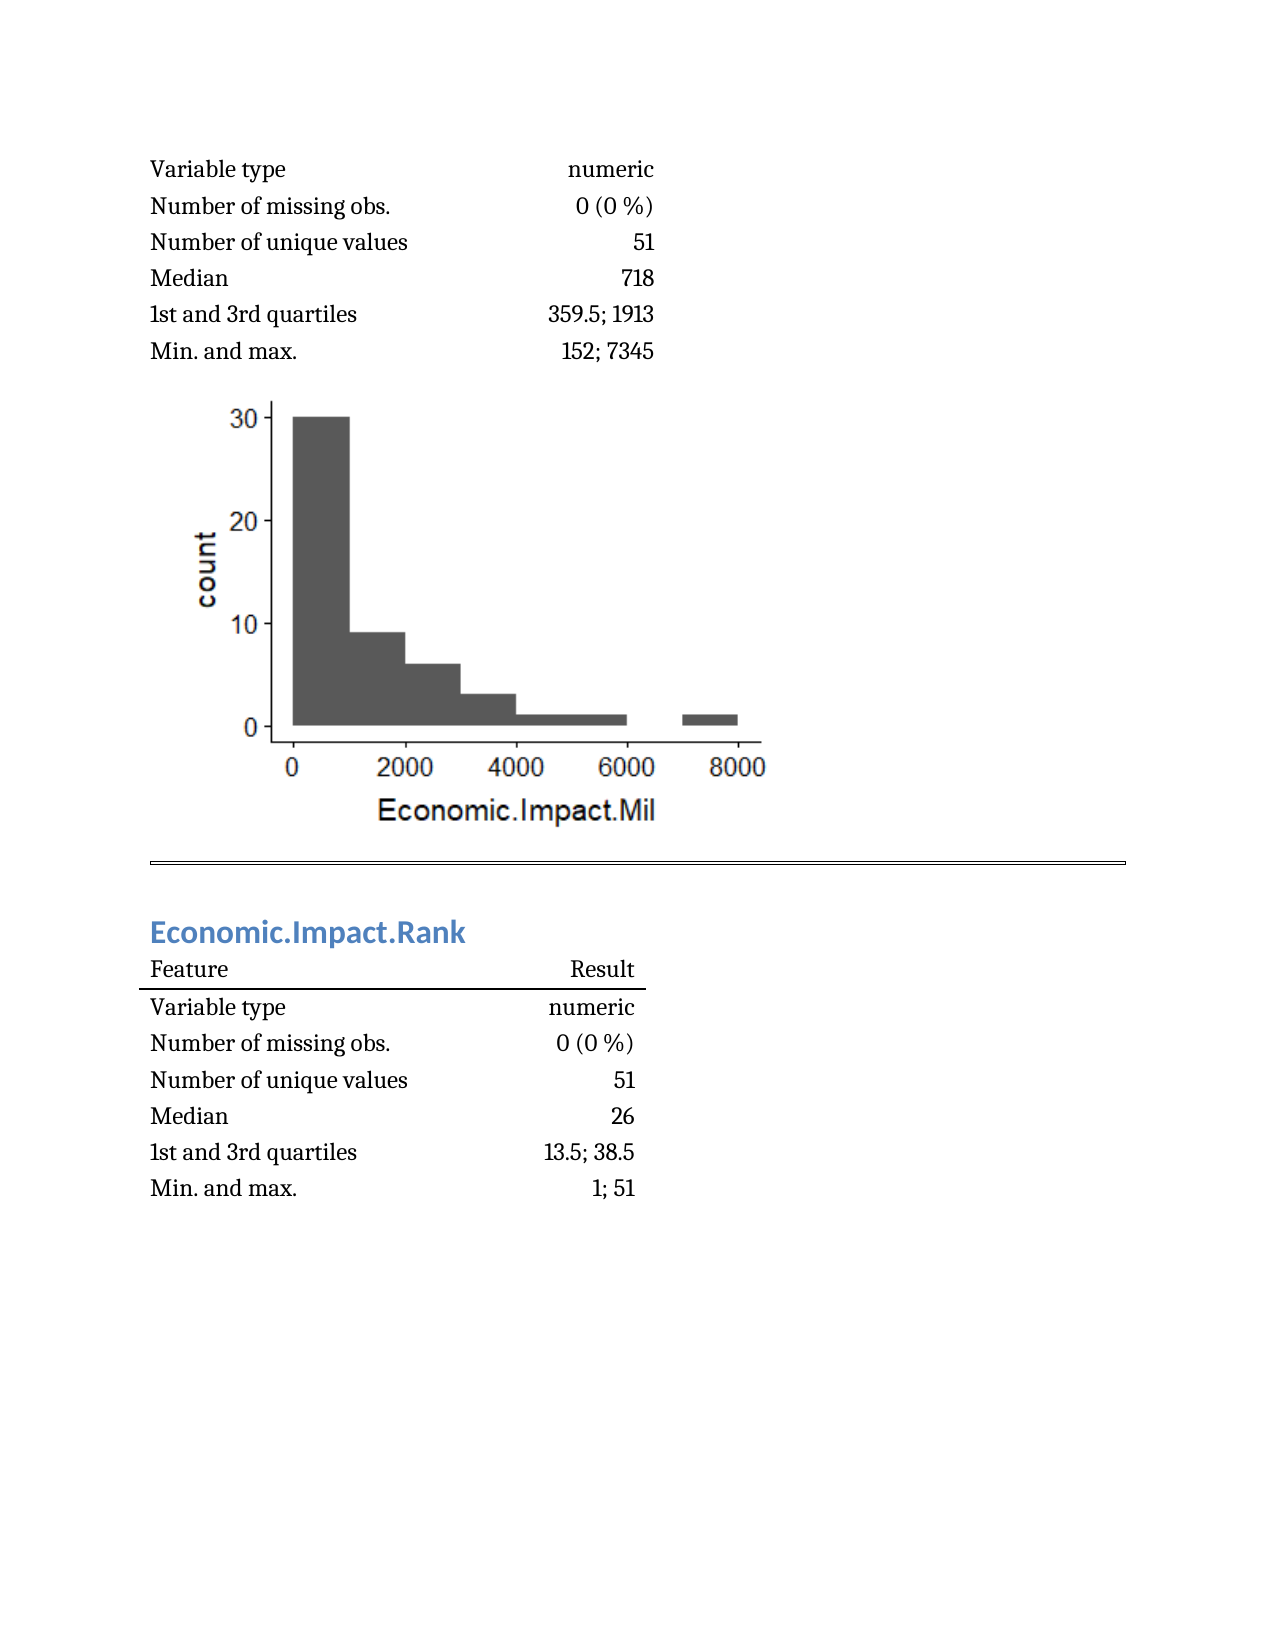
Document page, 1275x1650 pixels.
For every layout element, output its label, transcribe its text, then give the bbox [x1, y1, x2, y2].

table_cell 1st and 3rd quartiles [139, 1134, 486, 1171]
table_cell 0 (0 %) [486, 1026, 646, 1062]
table_cell 718 [490, 260, 665, 297]
table_header Result [486, 952, 646, 988]
picture [168, 387, 776, 843]
table_cell Number of unique values [139, 224, 490, 260]
table_header Feature [139, 952, 486, 988]
table_cell Median [139, 260, 490, 297]
table_cell 0 (0 %) [490, 188, 665, 224]
table_cell 13.5; 38.5 [486, 1134, 646, 1171]
table_cell Min. and max. [139, 333, 490, 369]
table_cell Median [139, 1098, 486, 1134]
table_cell 51 [486, 1062, 646, 1098]
table_cell Number of unique values [139, 1062, 486, 1098]
table_cell numeric [490, 150, 665, 188]
table_cell 1st and 3rd quartiles [139, 297, 490, 333]
table_cell 51 [490, 224, 665, 260]
table_cell numeric [486, 990, 646, 1026]
subtitle Economic.Impact.Rank [150, 911, 1125, 952]
table_cell 26 [486, 1098, 646, 1134]
table_cell 359.5; 1913 [490, 297, 665, 333]
table_cell Number of missing obs. [139, 188, 490, 224]
table_cell 152; 7345 [490, 333, 665, 369]
table_cell 1; 51 [486, 1171, 646, 1207]
table_cell Min. and max. [139, 1171, 486, 1207]
table_cell Number of missing obs. [139, 1026, 486, 1062]
table_cell Variable type [139, 150, 490, 188]
table_cell Variable type [139, 990, 486, 1026]
